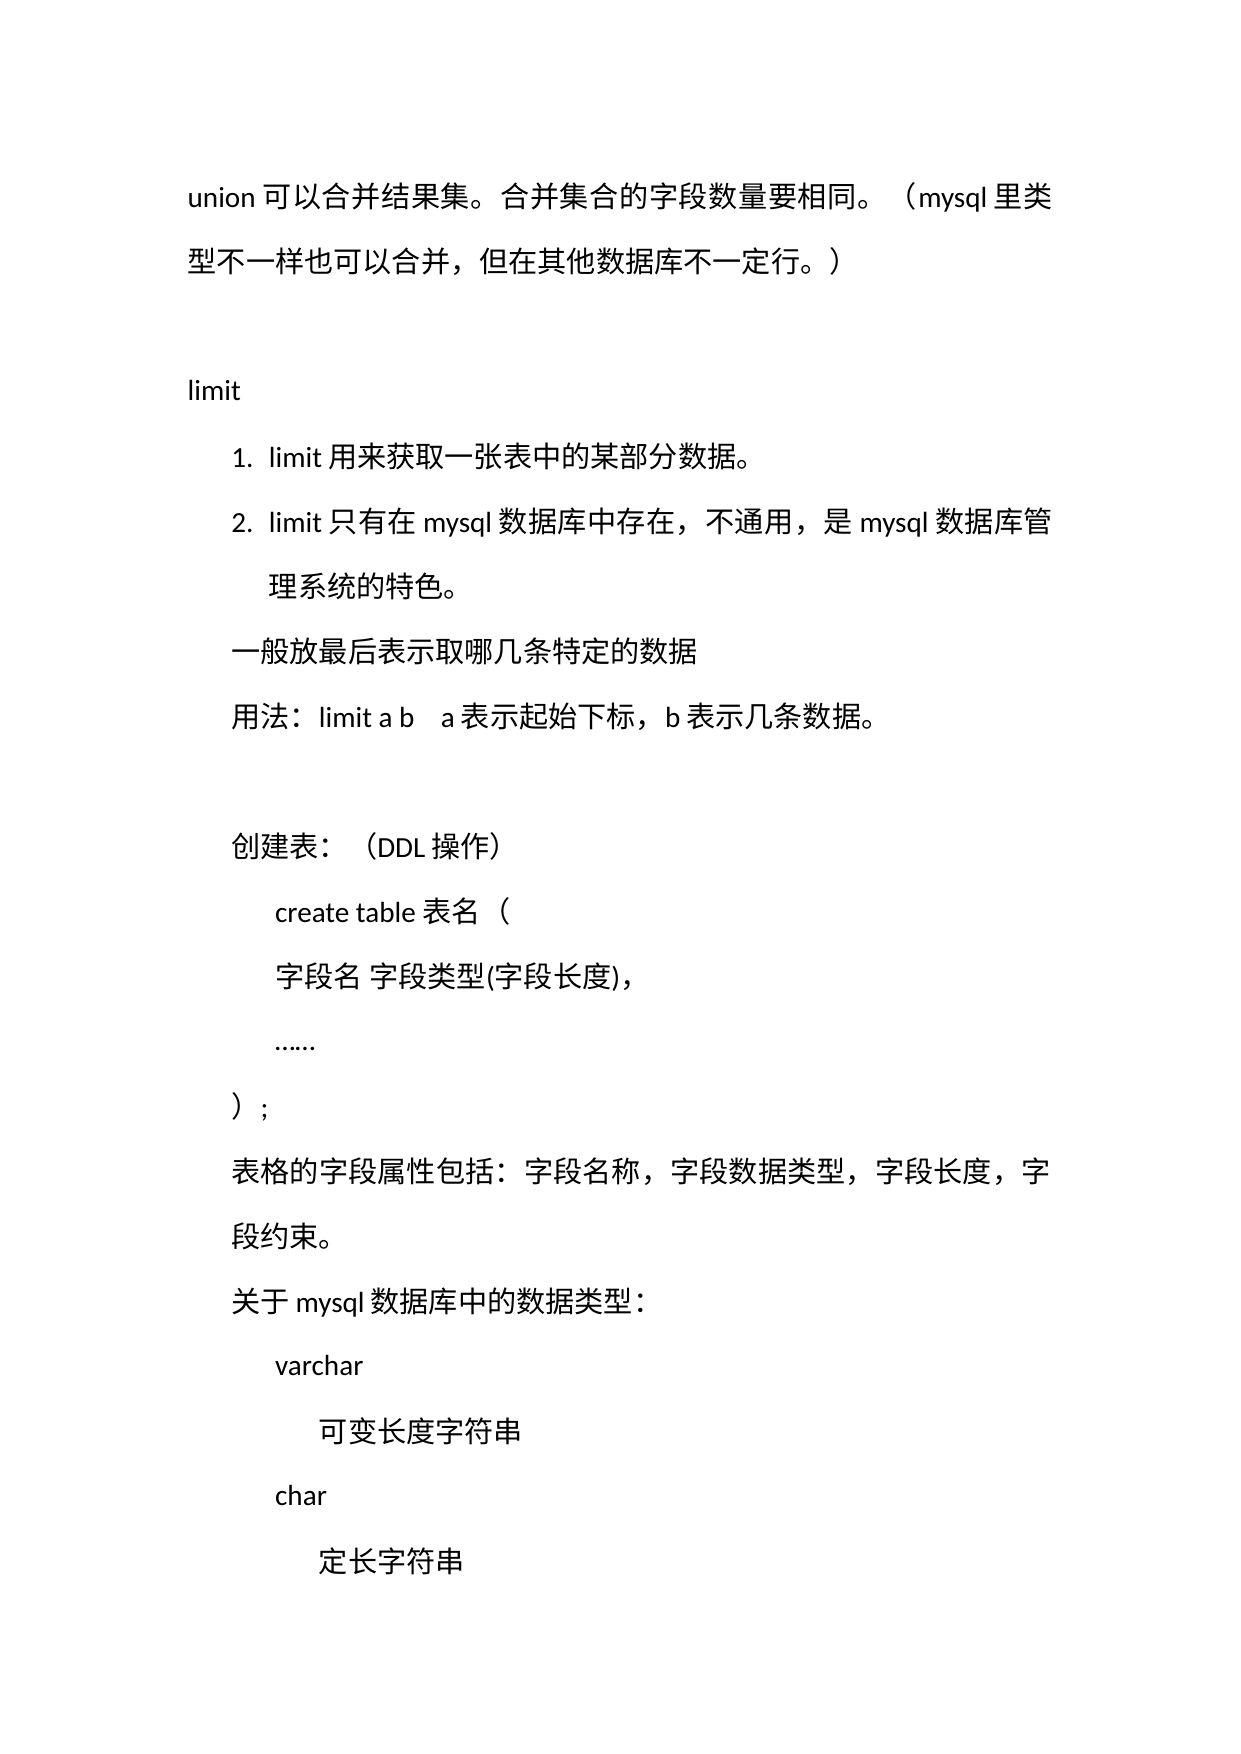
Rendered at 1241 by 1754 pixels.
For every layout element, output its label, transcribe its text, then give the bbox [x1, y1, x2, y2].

text …… [231, 1007, 1053, 1072]
text union可以合并结果集。合并集合的字段数量要相同。（mysql里类型不一样也可以合并，但在其他数据库不一定行。） [187, 162, 1053, 292]
text 定长字符串 [231, 1527, 1053, 1592]
text 一般放最后表示取哪几条特定的数据 [231, 617, 1053, 682]
text create table 表名（ [231, 877, 1053, 942]
list limit只有在mysql数据库中存在，不通用，是mysql数据库管理系统的特色。 [231, 487, 1053, 617]
text varchar [231, 1332, 1053, 1397]
list limit用来获取一张表中的某部分数据。 [231, 422, 1053, 487]
text 关于mysql数据库中的数据类型： [231, 1267, 1053, 1332]
text ）; [231, 1072, 1053, 1137]
text 用法：limit a b a表示起始下标，b表示几条数据。 [231, 682, 1053, 747]
text 可变长度字符串 [231, 1397, 1053, 1462]
text char [231, 1462, 1053, 1527]
text 创建表：（DDL操作） [231, 812, 1053, 877]
text 字段名 字段类型(字段长度)， [231, 942, 1053, 1007]
text 表格的字段属性包括：字段名称，字段数据类型，字段长度，字段约束。 [231, 1137, 1053, 1267]
text limit [187, 357, 1053, 422]
